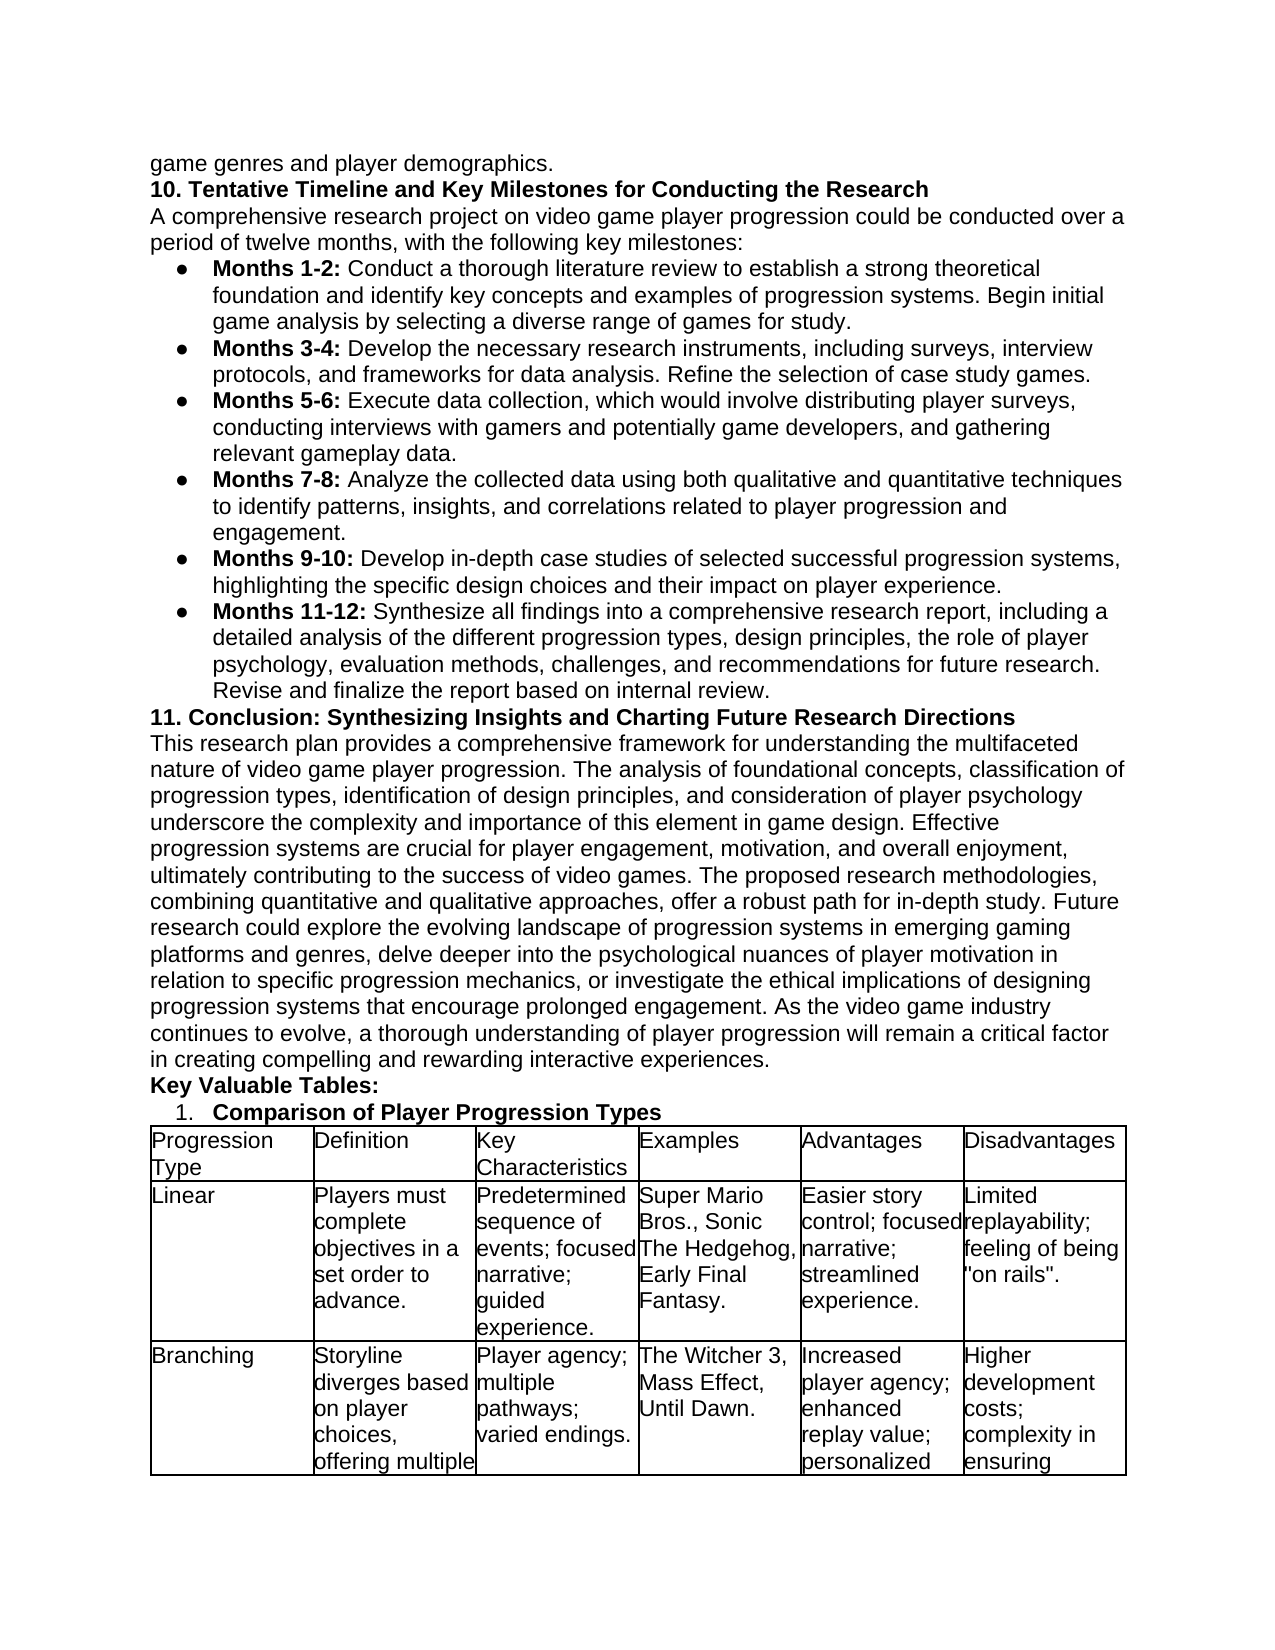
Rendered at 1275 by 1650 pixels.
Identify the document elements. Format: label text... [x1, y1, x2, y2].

table_header Advantages [802, 1127, 963, 1180]
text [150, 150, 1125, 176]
list Months 9-10: Develop in-depth case studies of selected successful progression systems, highlighting the specific design choices and their impact on player experience. [175, 545, 1125, 598]
table_cell Players must complete objectives in a set order to advance. [315, 1182, 475, 1340]
table_cell Easier story control; focused narrative; streamlined experience. [802, 1182, 963, 1340]
text This research plan provides a comprehensive framework for understanding the multifaceted nature of video game player progression. The analysis of foundational concepts, classification of progression types, identification of design principles, and consideration of player psychology underscore the complexity and importance of this element in game design. Effective progression systems are crucial for player engagement, motivation, and overall enjoyment, ultimately contributing to the success of video games. The proposed research methodologies, combining quantitative and qualitative approaches, offer a robust path for in-depth study. Future research could explore the evolving landscape of progression systems in emerging gaming platforms and genres, delve deeper into the psychological nuances of player motivation in relation to specific progression mechanics, or investigate the ethical implications of designing progression systems that encourage prolonged engagement. As the video game industry continues to evolve, a thorough understanding of player progression will remain a critical factor in creating compelling and rewarding interactive experiences. [150, 730, 1125, 1072]
list Months 7-8: Analyze the collected data using both qualitative and quantitative techniques to identify patterns, insights, and correlations related to player progression and engagement. [175, 466, 1125, 545]
list Months 1-2: Conduct a thorough literature review to establish a strong theoretical foundation and identify key concepts and examples of progression systems. Begin initial game analysis by selecting a diverse range of games for study. [175, 255, 1125, 334]
table_header Disadvantages [965, 1127, 1125, 1180]
list Months 5-6: Execute data collection, which would involve distributing player surveys, conducting interviews with gamers and potentially game developers, and gathering relevant gameplay data. [175, 387, 1125, 466]
text 10. Tentative Timeline and Key Milestones for Conducting the Research [150, 176, 1125, 203]
text A comprehensive research project on video game player progression could be conducted over a period of twelve months, with the following key milestones: [150, 203, 1125, 255]
table_cell Branching [152, 1342, 313, 1474]
table_cell Linear [152, 1182, 313, 1340]
table_header Progression Type [152, 1127, 313, 1180]
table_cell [315, 1342, 475, 1474]
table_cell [477, 1342, 638, 1474]
list Months 3-4: Develop the necessary research instruments, including surveys, interview protocols, and frameworks for data analysis. Refine the selection of case study games. [175, 334, 1125, 387]
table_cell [965, 1342, 1125, 1474]
table_cell Super Mario Bros., Sonic The Hedgehog, Early Final Fantasy. [640, 1182, 800, 1340]
table_cell Predetermined sequence of events; focused narrative; guided experience. [477, 1182, 638, 1340]
text Key Valuable Tables: [150, 1072, 1125, 1099]
table_header Examples [640, 1127, 800, 1180]
list Months 11-12: Synthesize all findings into a comprehensive research report, including a detailed analysis of the different progression types, design principles, the role of player psychology, evaluation methods, challenges, and recommendations for future research. Revise and finalize the report based on internal review. [175, 598, 1125, 703]
table_header Key Characteristics [477, 1127, 638, 1180]
table_cell Limited replayability; feeling of being "on rails". [965, 1182, 1125, 1340]
text 11. Conclusion: Synthesizing Insights and Charting Future Research Directions [150, 703, 1125, 730]
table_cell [802, 1342, 963, 1474]
table_cell The Witcher 3, Mass Effect, Until Dawn. [640, 1342, 800, 1474]
table_header Definition [315, 1127, 475, 1180]
list Comparison of Player Progression Types [175, 1099, 1125, 1125]
